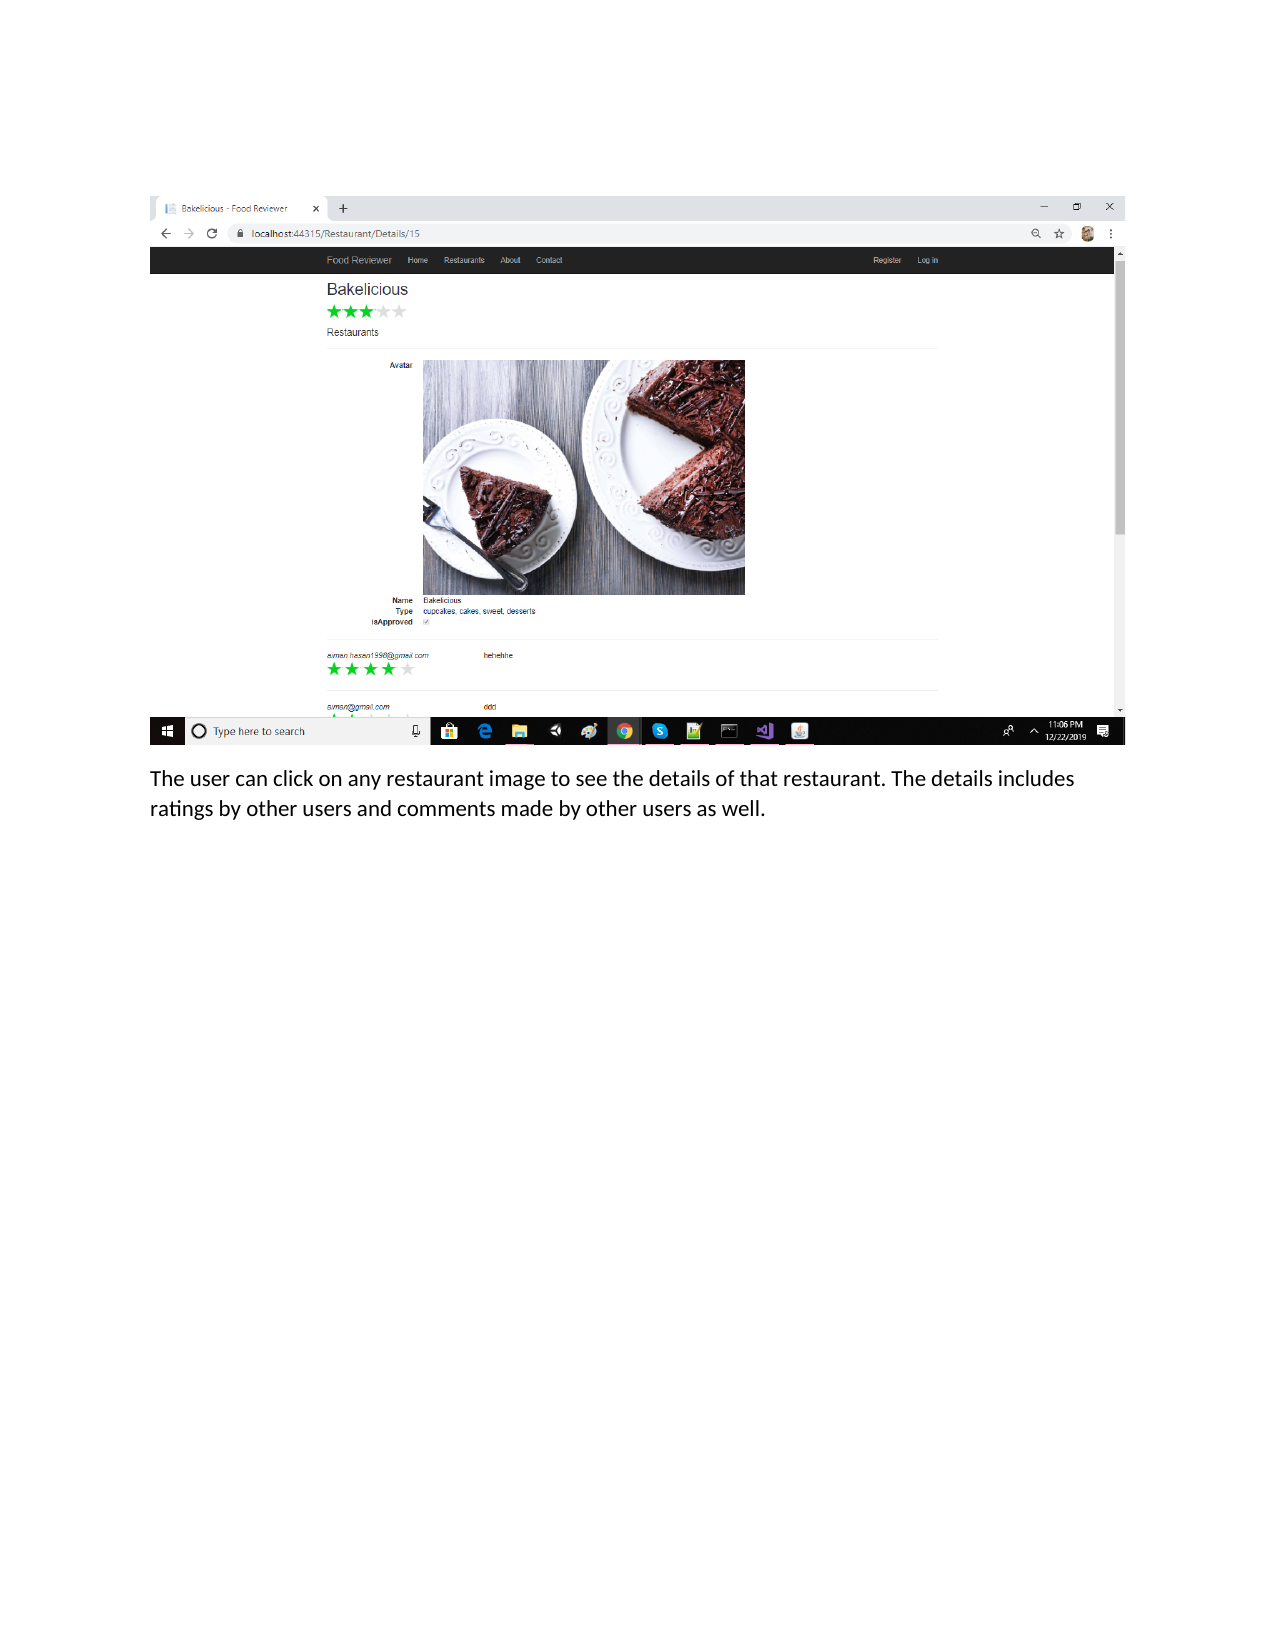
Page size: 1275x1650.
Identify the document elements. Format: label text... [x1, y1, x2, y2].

text The user can click on any restaurant image to see the details of that restaurant. The details includes ratings by other users and comments made by other users as well. [150, 764, 1125, 822]
picture [150, 196, 1125, 745]
